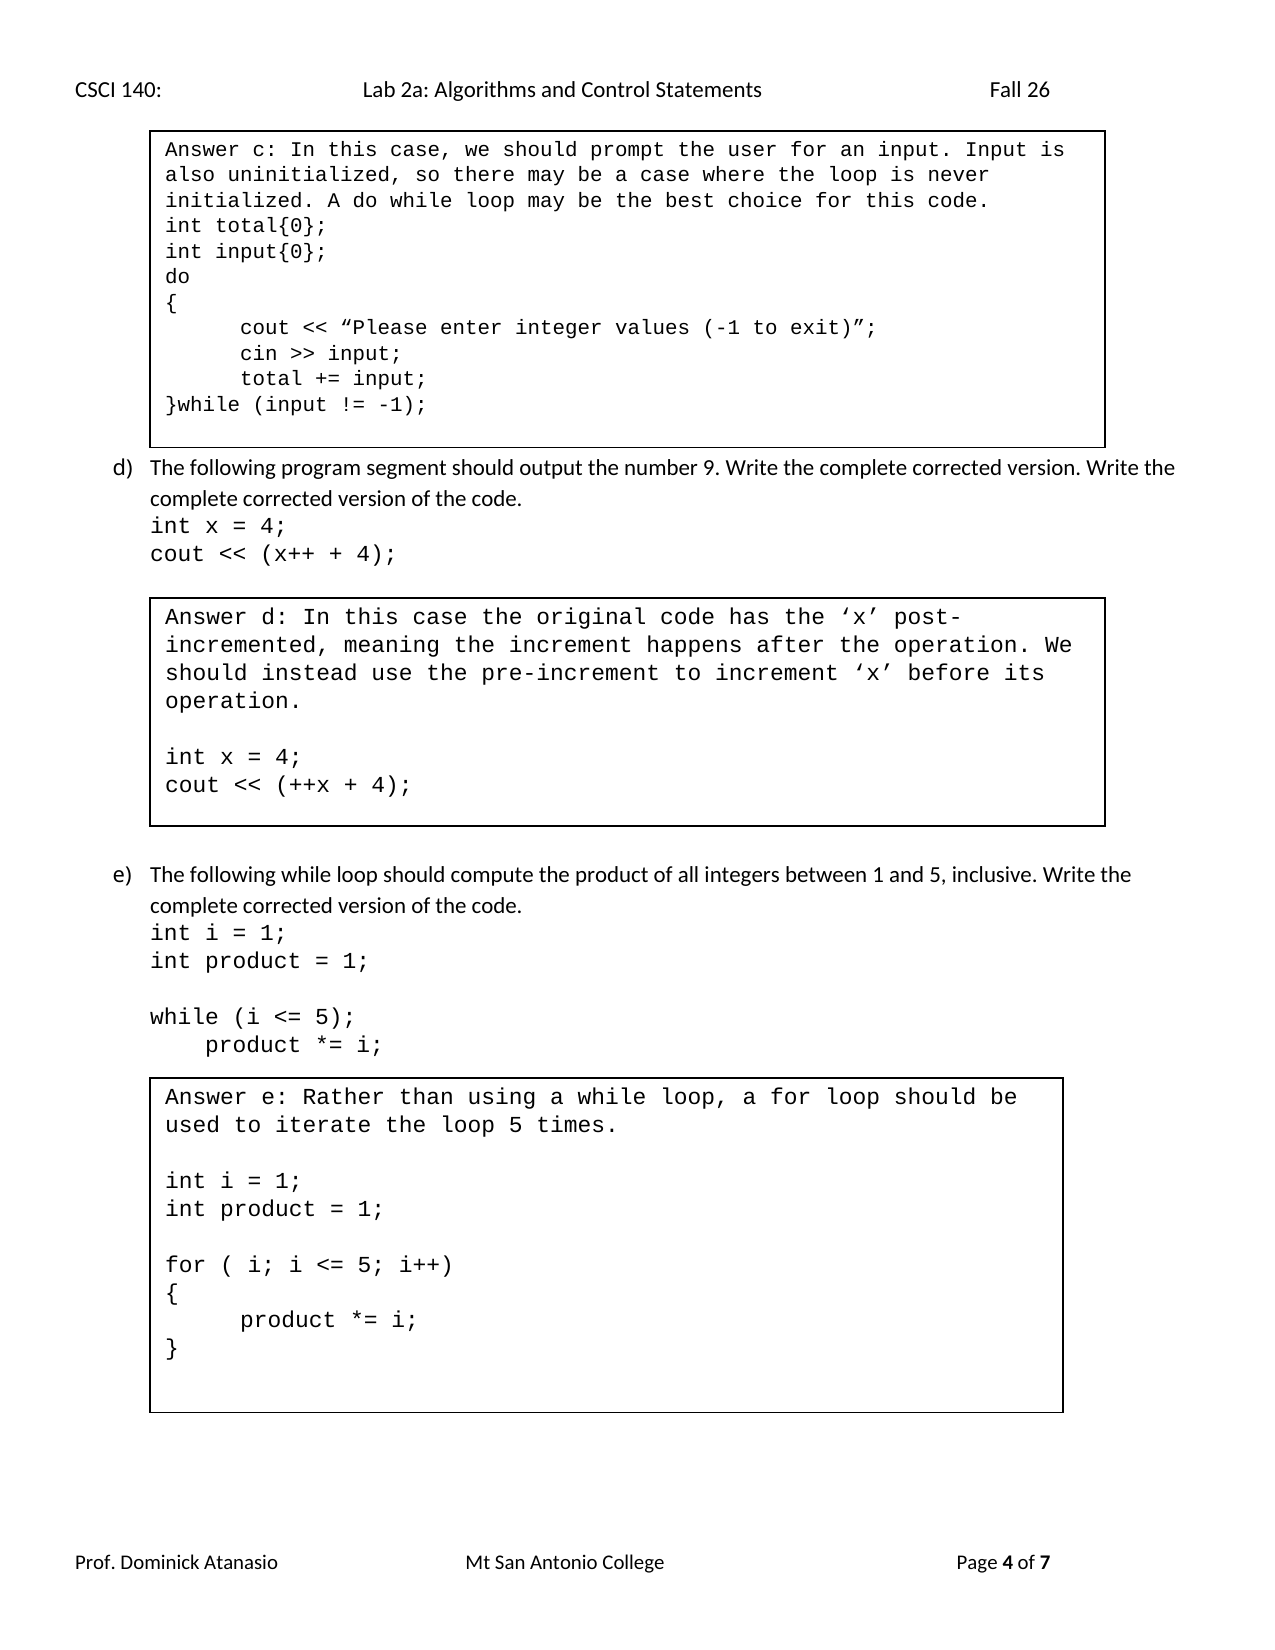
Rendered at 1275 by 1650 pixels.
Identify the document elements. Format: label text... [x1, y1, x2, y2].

list while (i <= 5); [150, 1005, 1200, 1031]
list int i = 1; [150, 922, 1200, 948]
list cout << (x++ + 4); [150, 542, 1200, 568]
list The following program segment should output the number 9. Write the complete corrected version. Write the complete corrected version of the code. [112, 452, 1200, 512]
list The following while loop should compute the product of all integers between 1 and 5, inclusive. Write the complete corrected version of the code. [112, 859, 1200, 919]
list product *= i; [150, 1033, 1200, 1059]
list int x = 4; [150, 514, 1200, 540]
list int product = 1; [150, 949, 1200, 976]
